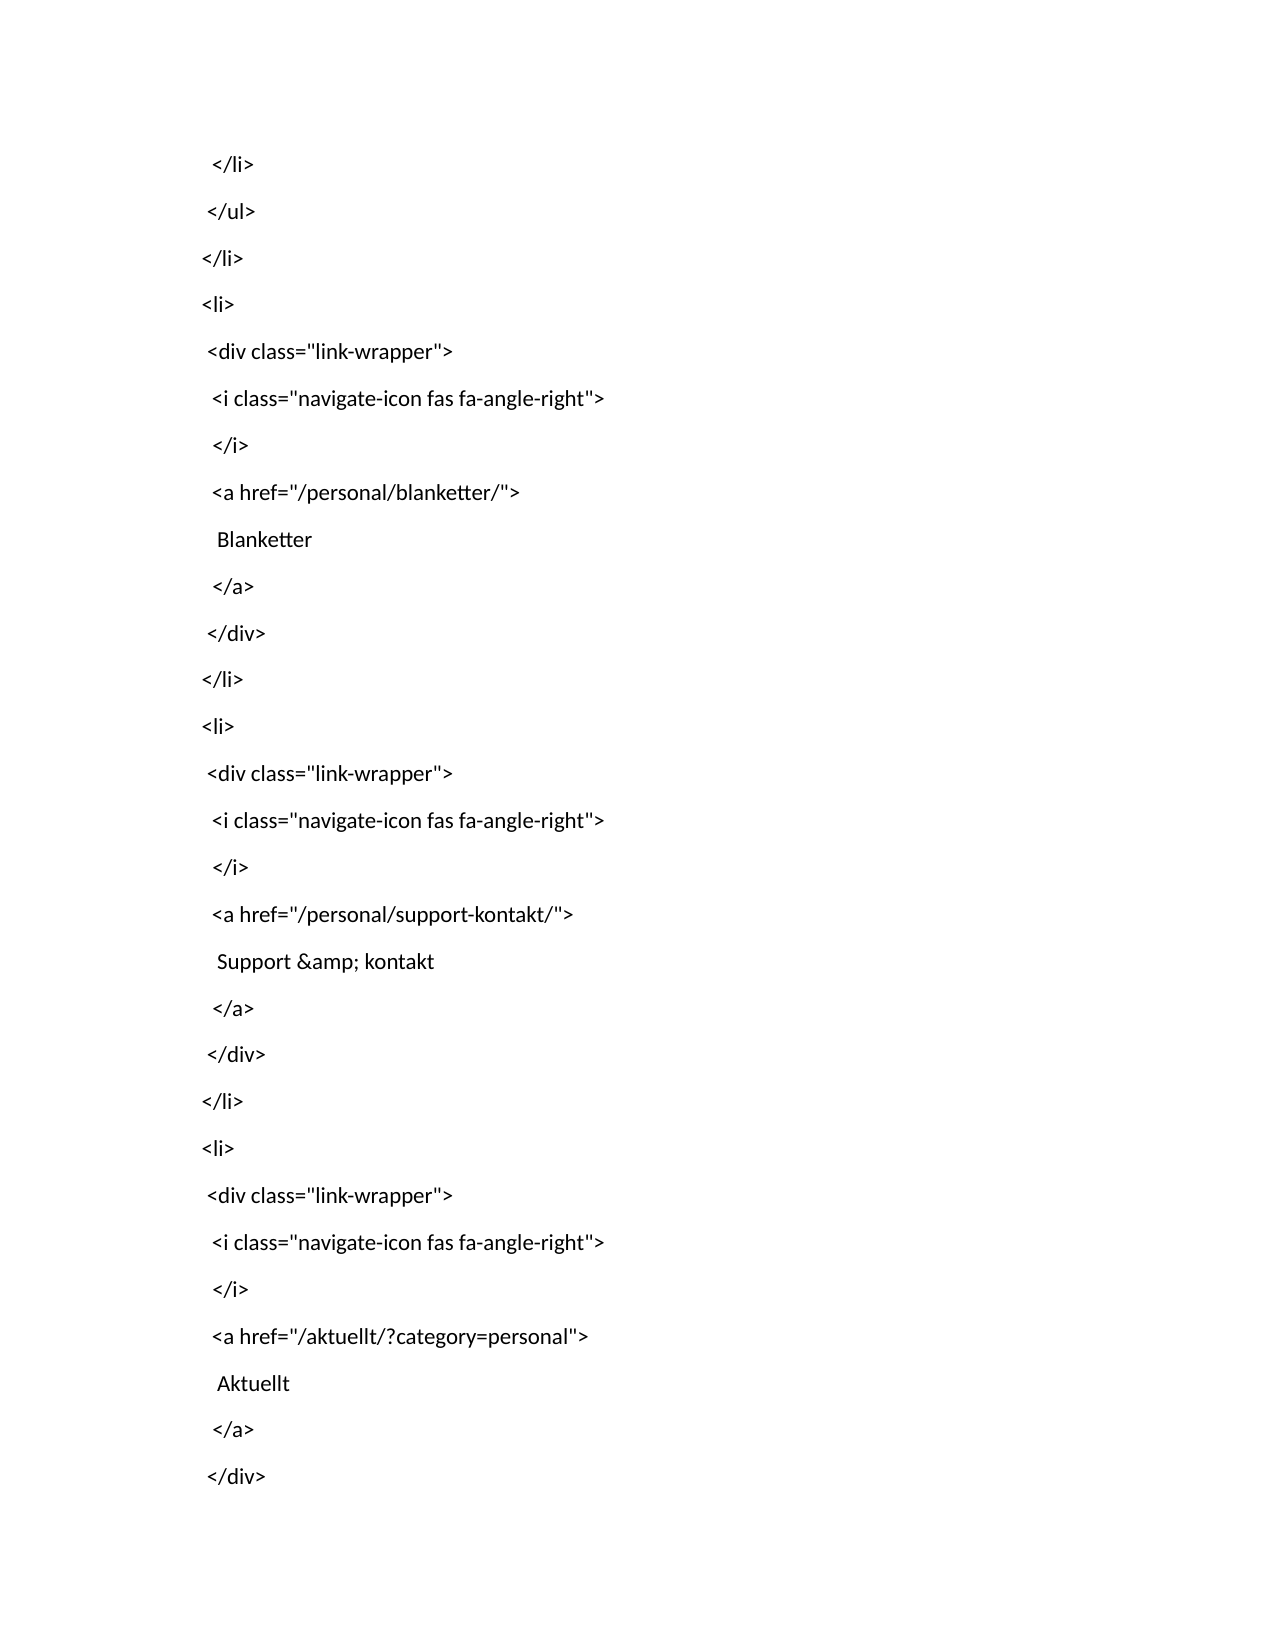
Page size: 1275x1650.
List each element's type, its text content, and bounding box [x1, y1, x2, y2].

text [150, 1228, 1125, 1256]
text Blanketter [150, 525, 1125, 553]
text </ul> [150, 197, 1125, 225]
text </div> [150, 1462, 1125, 1491]
text </div> [150, 619, 1125, 647]
text <a href="/personal/support-kontakt/"> [150, 900, 1125, 928]
text </li> [150, 666, 1125, 694]
text </li> [150, 1087, 1125, 1116]
text </a> [150, 994, 1125, 1022]
text <div class="link-wrapper"> [150, 759, 1125, 787]
text <i class="navigate-icon fas fa-angle-right"> [150, 806, 1125, 834]
text Support &amp; kontakt [150, 947, 1125, 975]
text <li> [150, 291, 1125, 319]
text </i> [150, 431, 1125, 459]
text </a> [150, 1416, 1125, 1444]
text <li> [150, 712, 1125, 741]
text <a href="/personal/blanketter/"> [150, 478, 1125, 506]
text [150, 384, 1125, 412]
text </li> [150, 244, 1125, 272]
text <a href="/aktuellt/?category=personal"> [150, 1322, 1125, 1350]
text </i> [150, 853, 1125, 881]
text </a> [150, 572, 1125, 600]
text <div class="link-wrapper"> [150, 337, 1125, 366]
text <div class="link-wrapper"> [150, 1181, 1125, 1209]
text <li> [150, 1134, 1125, 1162]
text Aktuellt [150, 1369, 1125, 1397]
text </div> [150, 1041, 1125, 1069]
text </i> [150, 1275, 1125, 1303]
text </li> [150, 150, 1125, 178]
